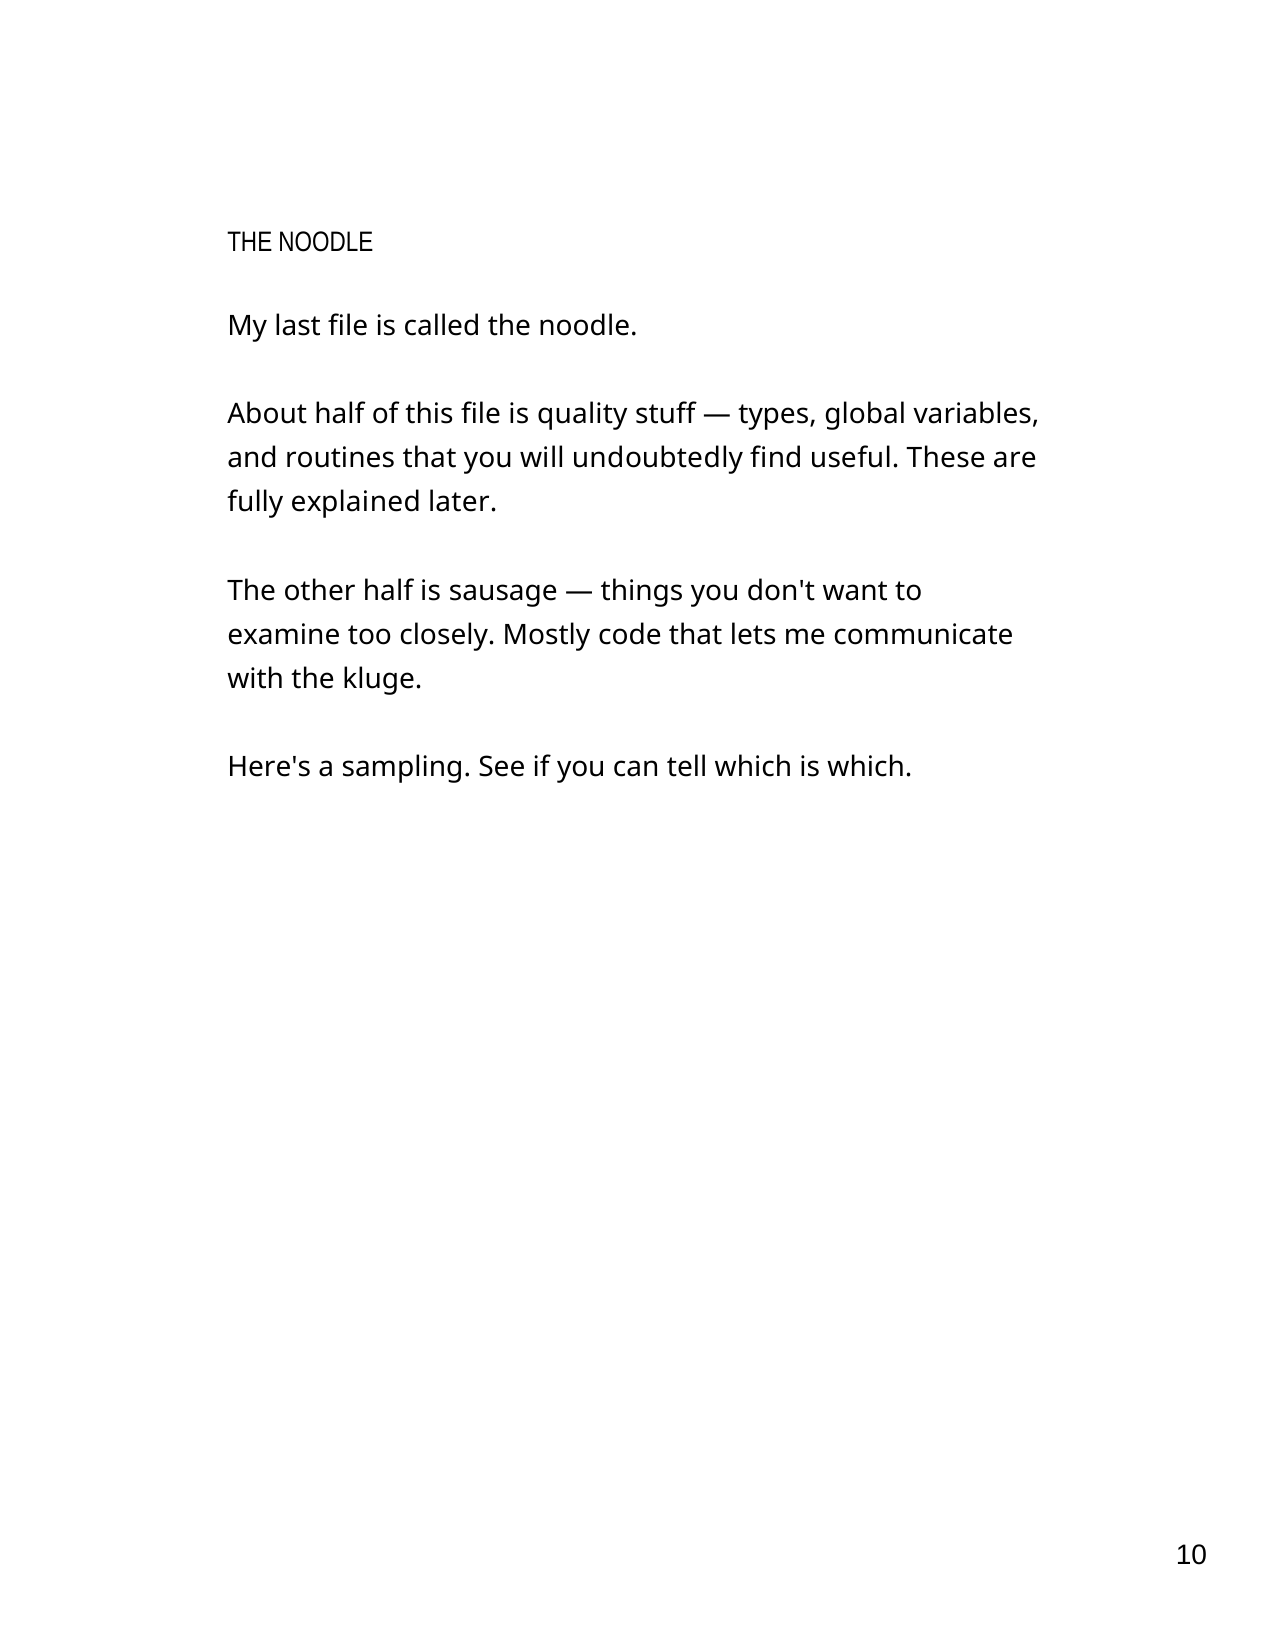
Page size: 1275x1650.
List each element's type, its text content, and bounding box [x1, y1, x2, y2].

text The other half is sausage — things you don't want to examine too closely. Mostly code that lets me communicate with the kluge. [227, 570, 1020, 697]
text My last file is called the noodle. [227, 305, 1100, 343]
text About half of this file is quality stuff — types, global variables, and routines that you will undoubtedly find useful. These are fully explained later. [227, 394, 1047, 520]
text Here's a sampling. See if you can tell which is which. [227, 747, 1100, 785]
